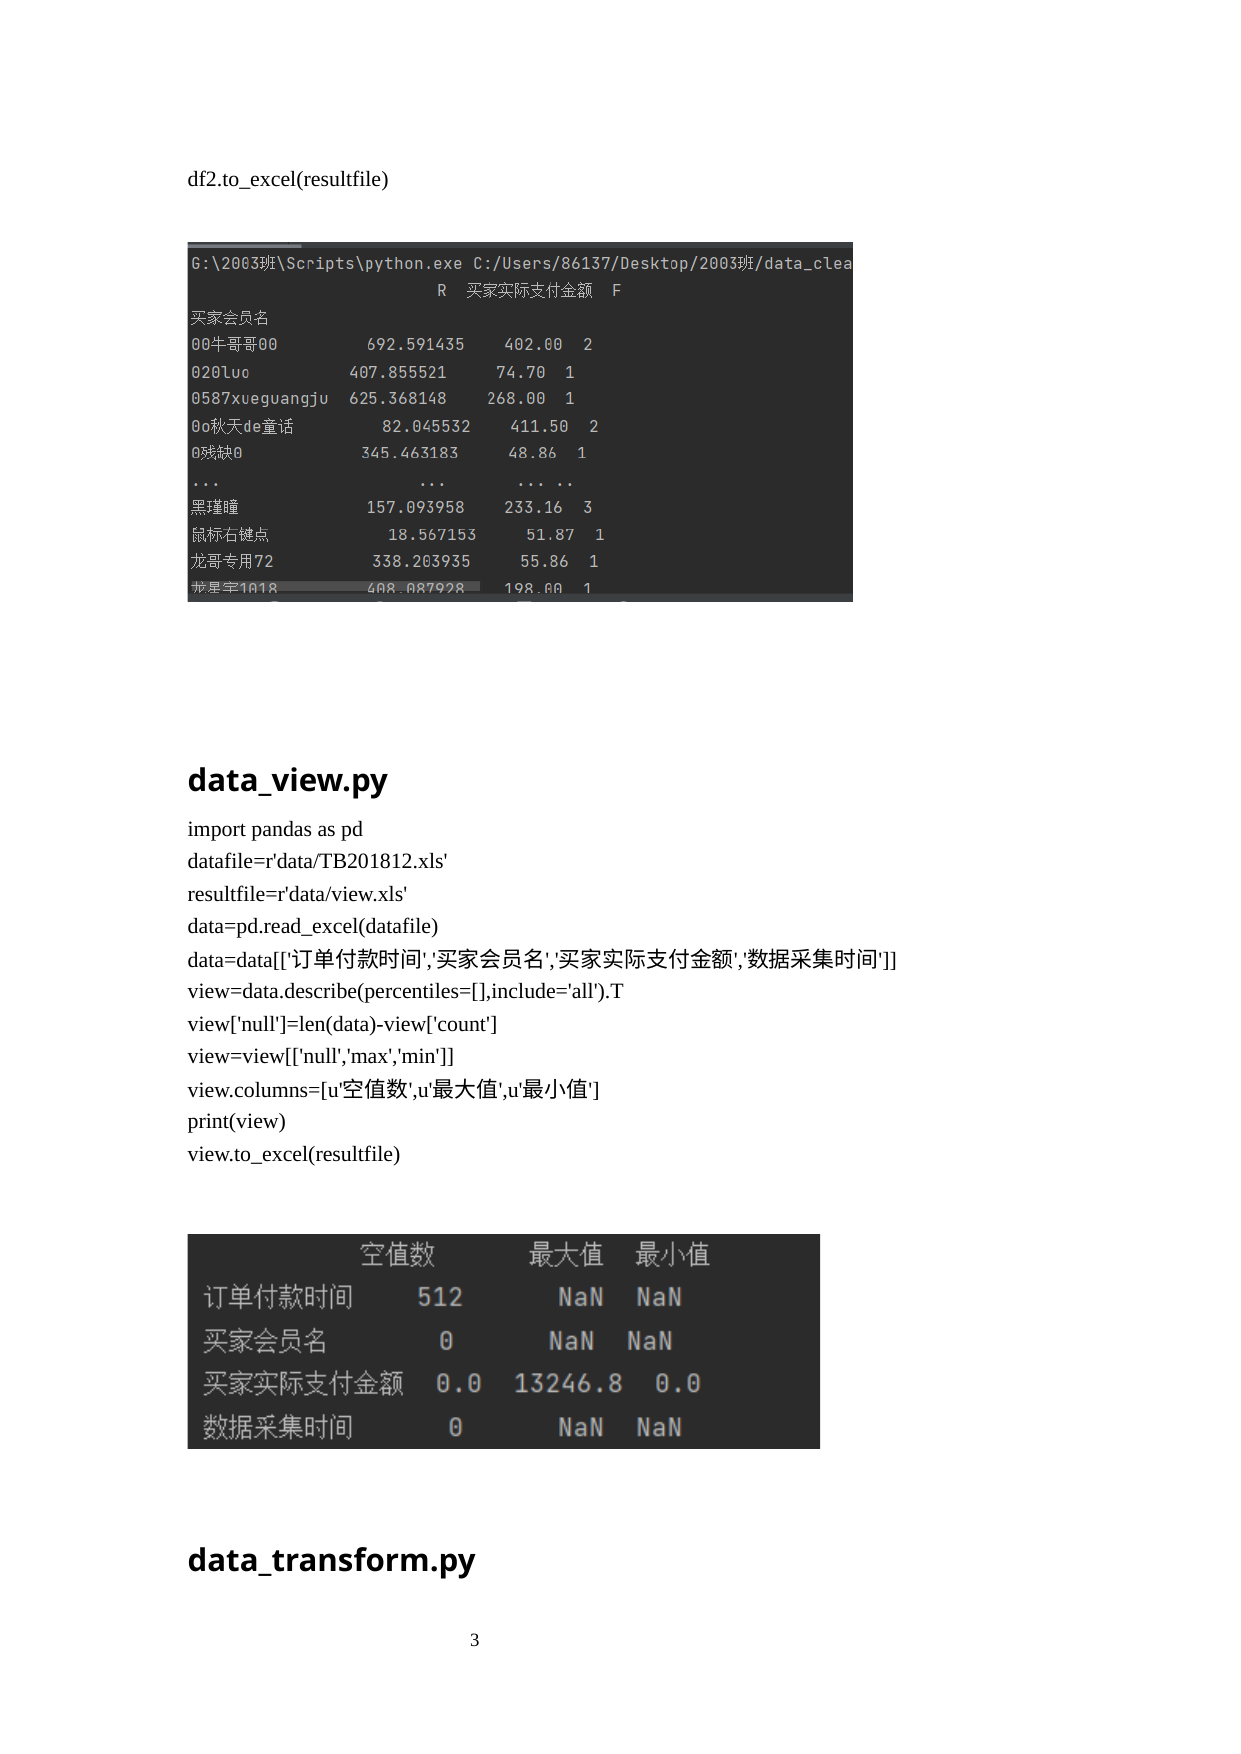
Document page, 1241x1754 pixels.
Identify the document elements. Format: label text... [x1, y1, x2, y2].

picture [187, 1234, 821, 1449]
text import pandas as pd datafile=r'data/TB201812.xls' resultfile=r'data/view.xls' data=pd.read_excel(datafile) data=data[['订单付款时间','买家会员名','买家实际支付金额','数据采集时间']] view=data.describe(percentiles=[],include='all').T view['null']=len(data)-view['count'] view=view[['null','max','min']] view.columns=[u'空值数',u'最大值',u'最小值'] print(view) view.to_excel(resultfile) [187, 812, 1053, 1169]
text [187, 162, 1053, 194]
picture [187, 242, 853, 602]
text data_transform.py [187, 1527, 1053, 1592]
text data_view.py [187, 747, 1053, 812]
